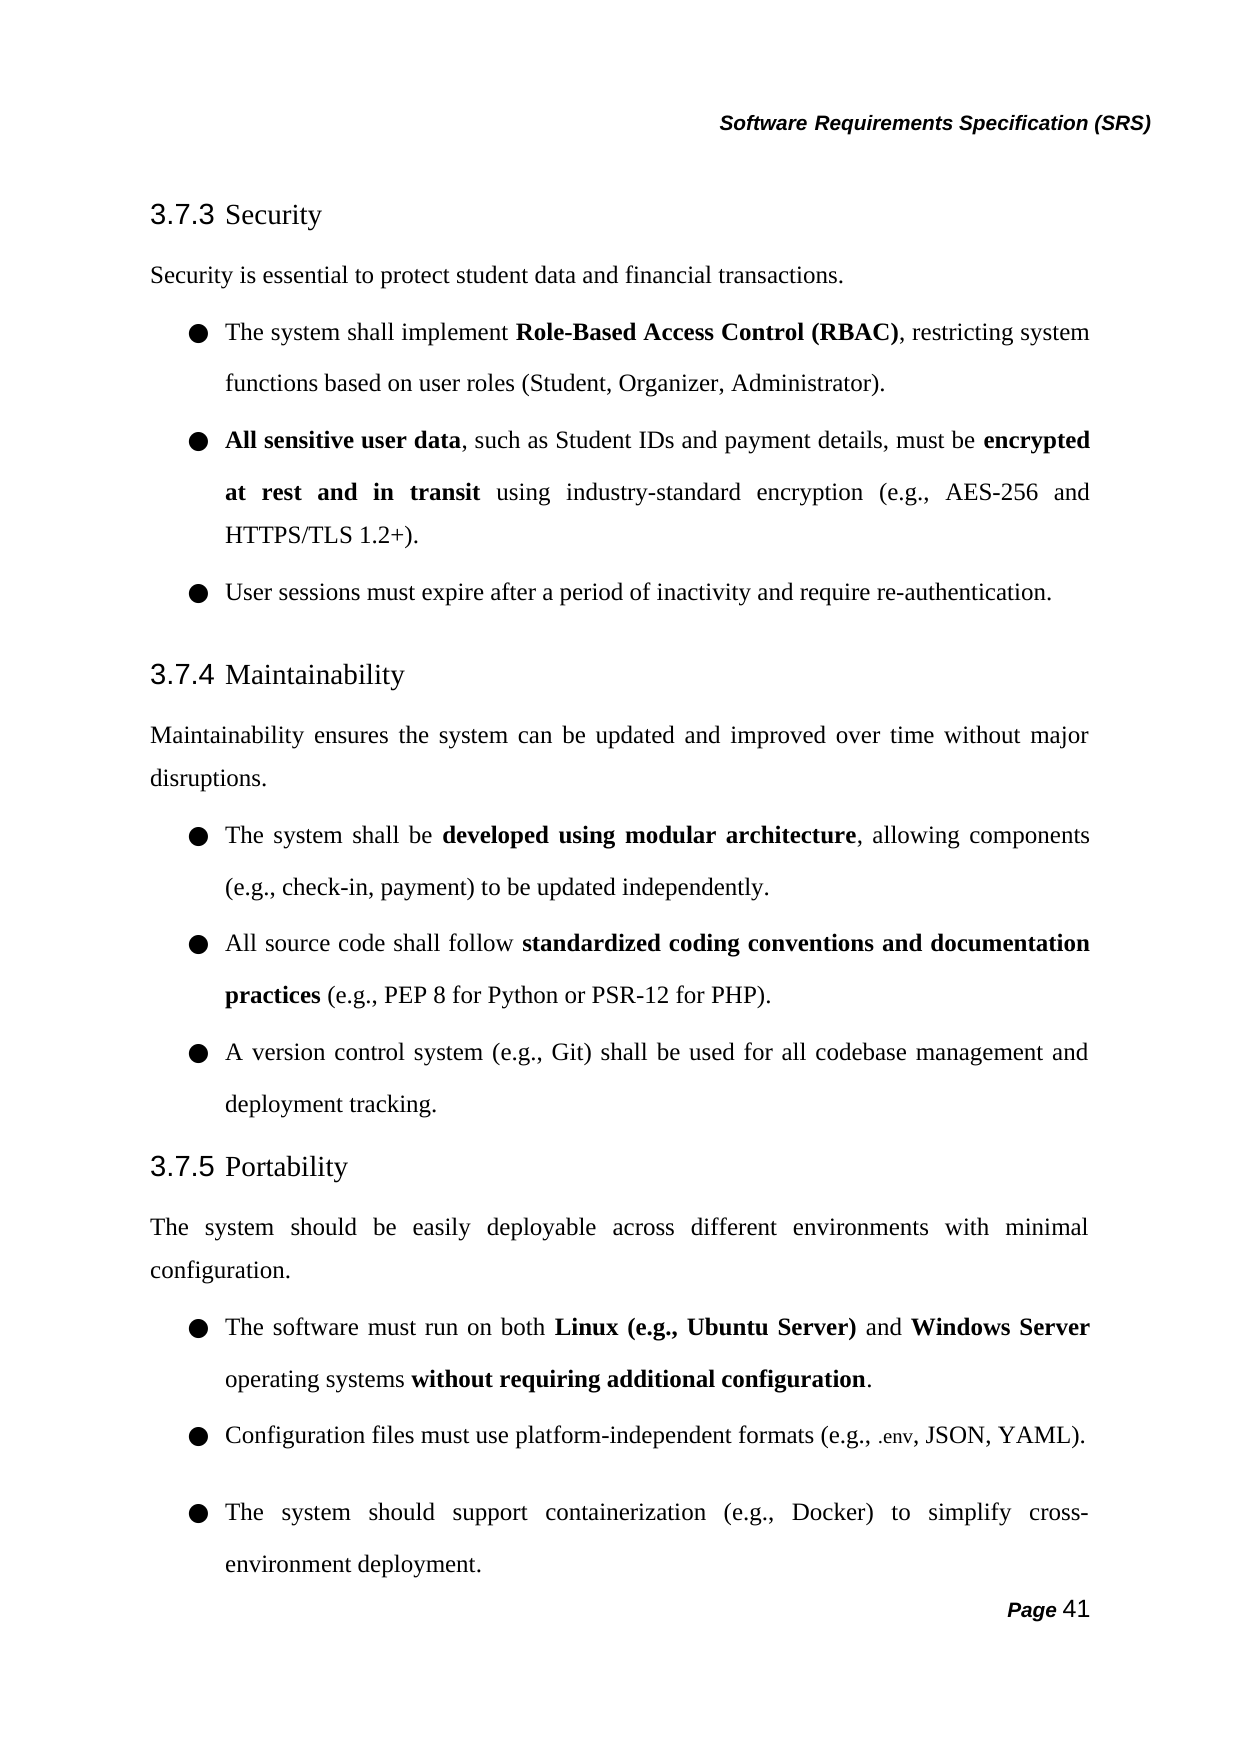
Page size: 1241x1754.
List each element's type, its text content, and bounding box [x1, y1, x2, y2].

list All sensitive user data, such as Student IDs and payment details, must be encrypted at rest and in transit using industry-standard encryption (e.g., AES-256 and HTTPS/TLS 1.2+). [187, 412, 1090, 549]
list The system should support containerization (e.g., Docker) to simplify cross-environment deployment. [187, 1484, 1090, 1578]
text Maintainability ensures the system can be updated and improved over time without major disruptions. [150, 720, 1090, 792]
list The system shall implement Role-Based Access Control (RBAC), restricting system functions based on user roles (Student, Organizer, Administrator). [187, 303, 1090, 397]
list All source code shall follow standardized coding conventions and documentation practices (e.g., PEP 8 for Python or PSR-12 for PHP). [187, 915, 1090, 1009]
list The system shall be developed using modular architecture, allowing components (e.g., check-in, payment) to be updated independently. [187, 806, 1090, 901]
text Security is essential to protect student data and financial transactions. [150, 260, 1090, 288]
subtitle Security [150, 197, 1090, 231]
list Configuration files must use platform-independent formats (e.g., .env, JSON, YAML). [187, 1407, 1090, 1458]
list The software must run on both Linux (e.g., Ubuntu Server) and Windows Server operating systems without requiring additional configuration. [187, 1298, 1090, 1392]
text The system should be easily deployable across different environments with minimal configuration. [150, 1212, 1090, 1284]
subtitle Maintainability [150, 657, 1090, 691]
list User sessions must expire after a period of inactivity and require re-authentication. [187, 563, 1090, 615]
subtitle Portability [150, 1149, 1090, 1183]
list A version control system (e.g., Git) shall be used for all codebase management and deployment tracking. [187, 1024, 1090, 1118]
